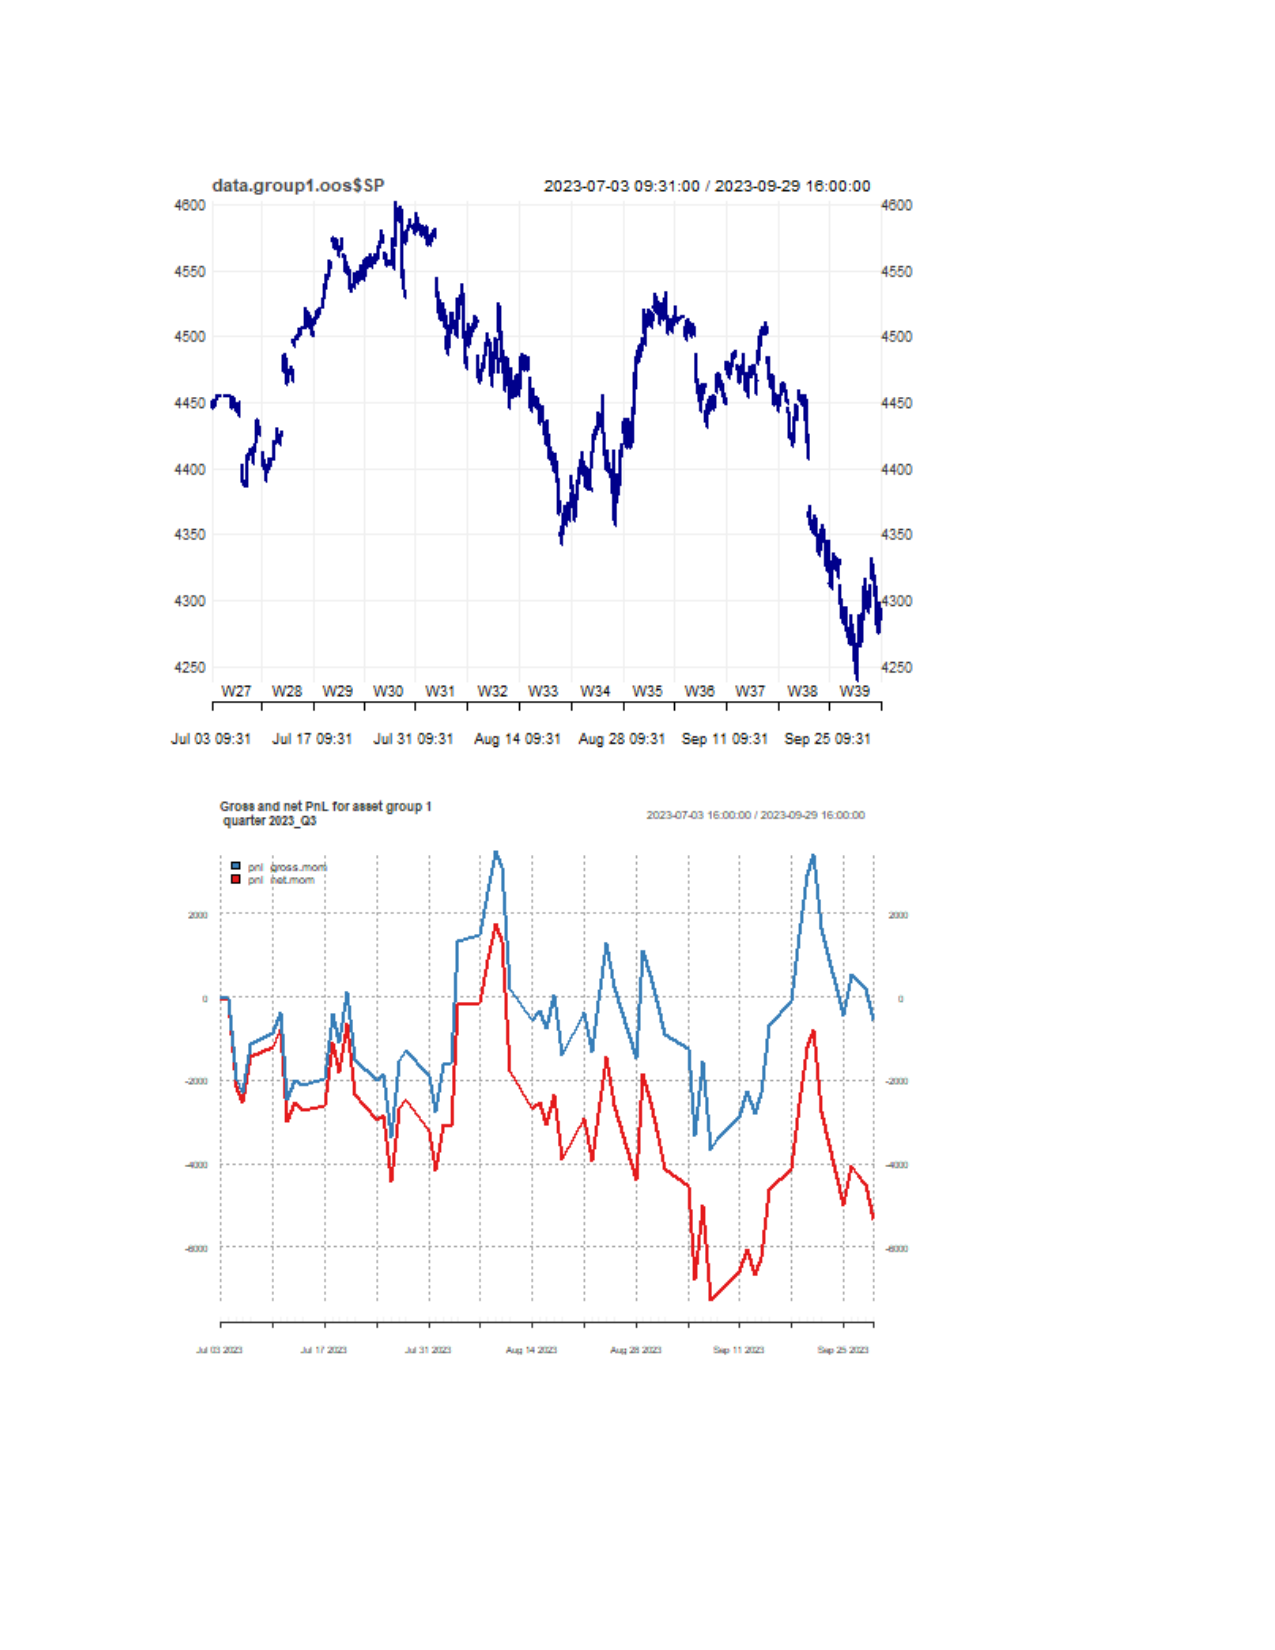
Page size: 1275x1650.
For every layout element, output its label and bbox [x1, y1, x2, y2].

picture [168, 150, 927, 1363]
